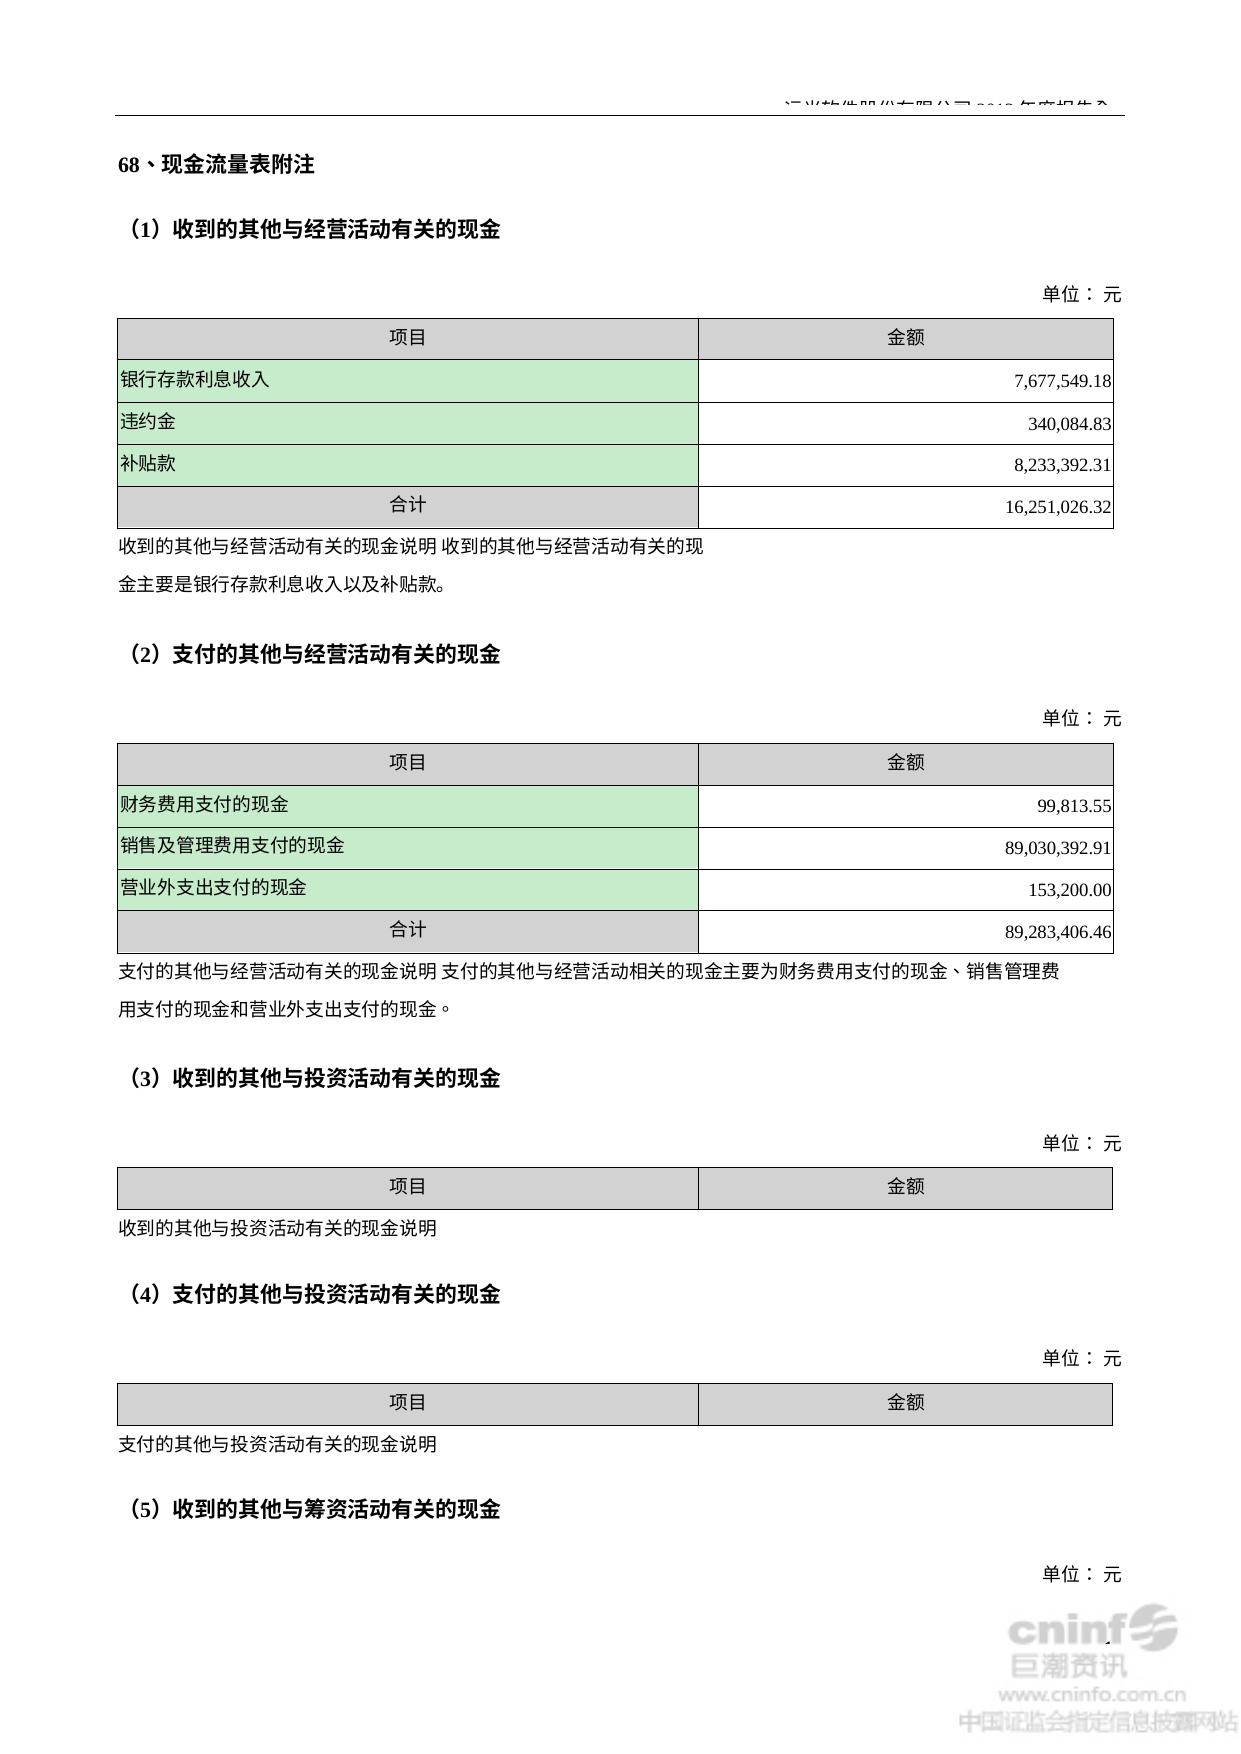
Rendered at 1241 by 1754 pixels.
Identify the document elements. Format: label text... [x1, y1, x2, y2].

picture [958, 1593, 1241, 1754]
text 单位： 元 [102, 1561, 1122, 1587]
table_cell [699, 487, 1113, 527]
text 支付的其他与经营活动有关的现金说明 支付的其他与经营活动相关的现金主要为财务费用支付的现金、销售管理费用支付的现金和营业外支出支付的现金。 [118, 958, 1076, 1022]
text 单位： 元 [102, 281, 1122, 306]
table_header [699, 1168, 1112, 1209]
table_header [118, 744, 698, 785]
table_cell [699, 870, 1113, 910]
subtitle （1）收到的其他与经营活动有关的现金 [118, 214, 1123, 244]
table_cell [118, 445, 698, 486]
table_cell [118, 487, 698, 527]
text 单位： 元 [102, 1346, 1122, 1371]
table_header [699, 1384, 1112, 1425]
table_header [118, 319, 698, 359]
subtitle （4）支付的其他与投资活动有关的现金 [118, 1279, 1123, 1308]
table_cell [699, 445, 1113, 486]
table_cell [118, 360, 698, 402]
text 收到的其他与经营活动有关的现金说明 收到的其他与经营活动有关的现金主要是银行存款利息收入以及补贴款｡ [118, 533, 709, 597]
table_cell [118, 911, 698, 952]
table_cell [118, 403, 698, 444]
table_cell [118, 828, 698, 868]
text 收到的其他与投资活动有关的现金说明 [118, 1215, 1123, 1241]
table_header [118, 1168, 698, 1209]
subtitle 68、现金流量表附注 [118, 149, 1123, 179]
text 单位： 元 [102, 706, 1122, 731]
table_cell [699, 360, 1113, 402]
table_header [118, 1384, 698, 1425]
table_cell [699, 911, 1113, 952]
text 支付的其他与投资活动有关的现金说明 [118, 1431, 1123, 1456]
subtitle （5）收到的其他与筹资活动有关的现金 [118, 1494, 1123, 1524]
text 单位： 元 [102, 1130, 1122, 1155]
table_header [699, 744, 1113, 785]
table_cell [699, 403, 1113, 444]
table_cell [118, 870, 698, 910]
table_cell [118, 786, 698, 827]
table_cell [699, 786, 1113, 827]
subtitle （2）支付的其他与经营活动有关的现金 [118, 639, 1123, 669]
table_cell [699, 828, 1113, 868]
subtitle （3）收到的其他与投资活动有关的现金 [118, 1063, 1123, 1093]
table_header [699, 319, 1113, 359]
